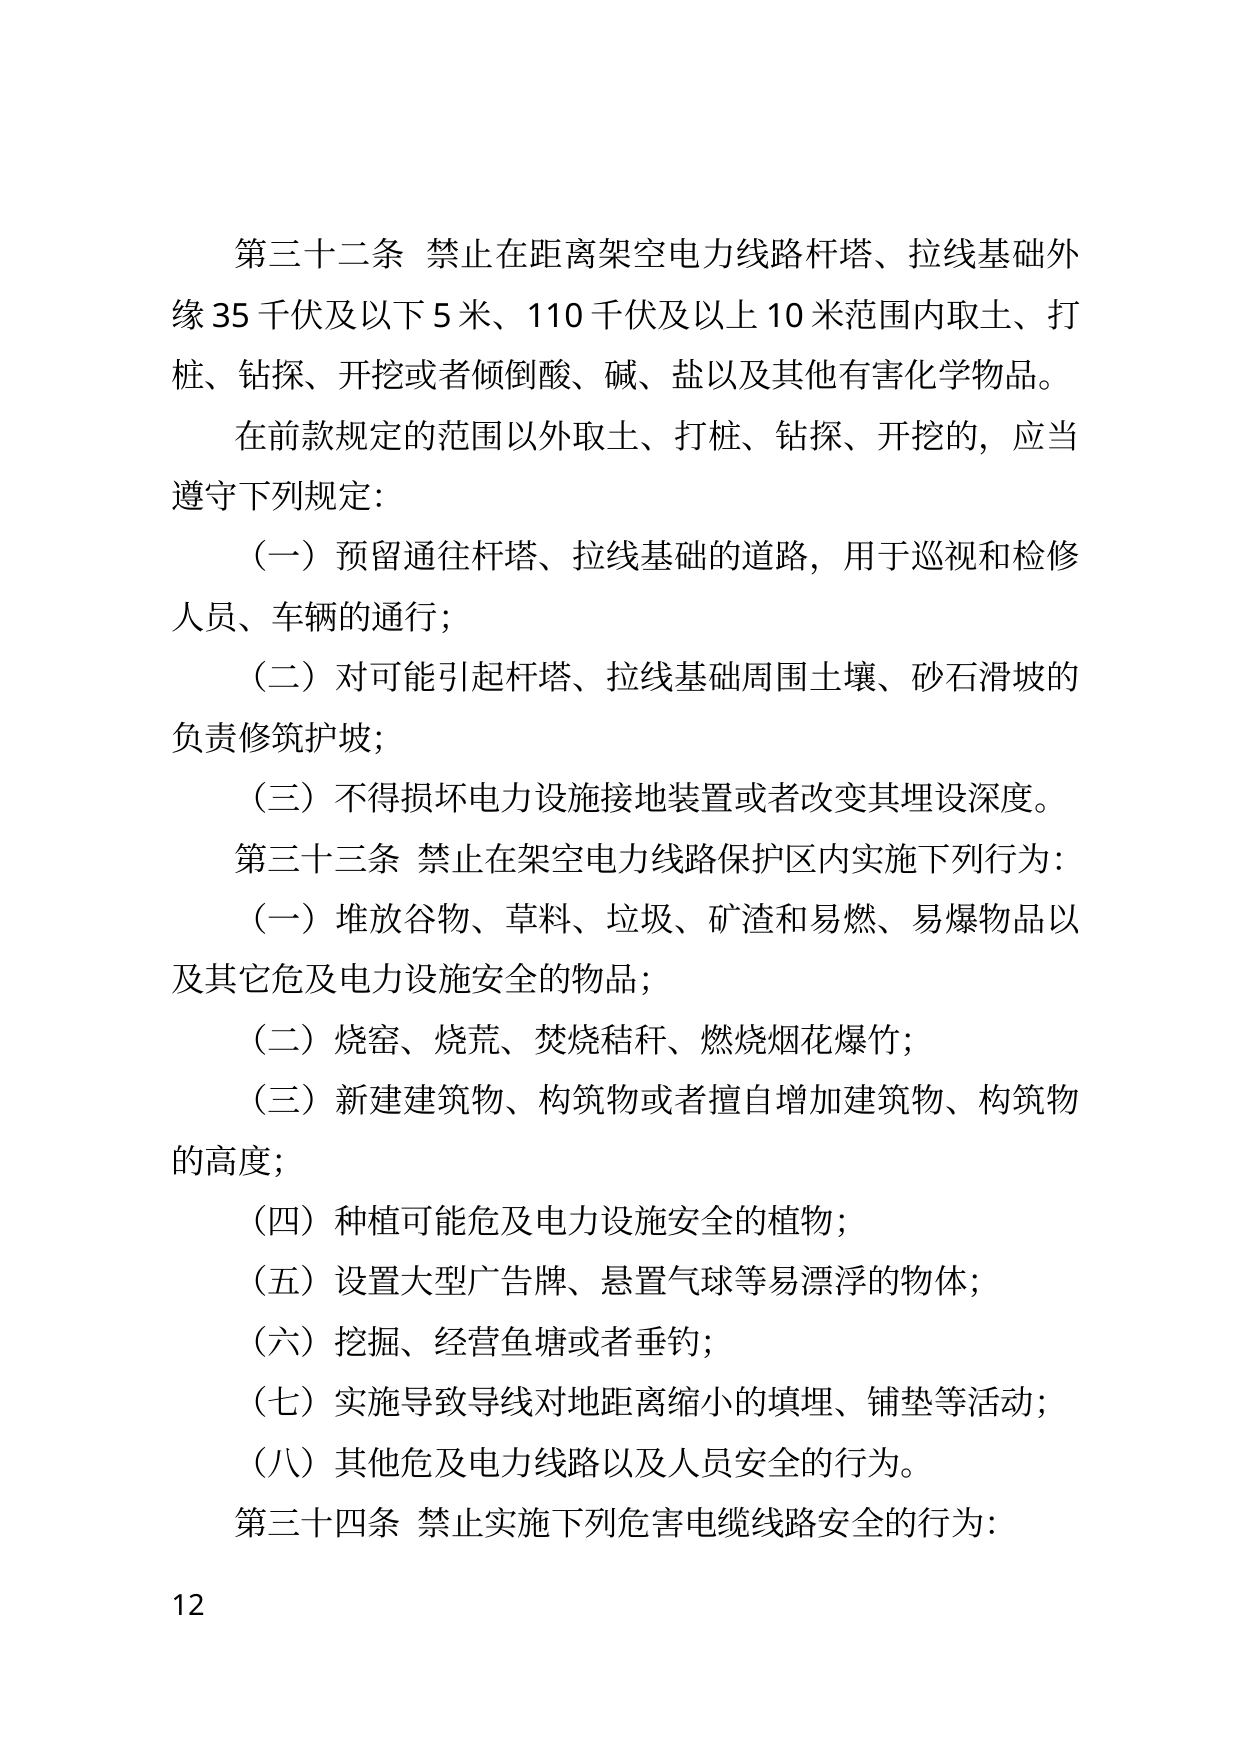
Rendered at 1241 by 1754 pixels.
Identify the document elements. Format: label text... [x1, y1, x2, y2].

text （二）对可能引起杆塔、拉线基础周围土壤、砂石滑坡的，负责修筑护坡； [171, 641, 1081, 762]
text （七）实施导致导线对地距离缩小的填埋、铺垫等活动； [171, 1366, 1081, 1427]
text （一）预留通往杆塔、拉线基础的道路，用于巡视和检修人员、车辆的通行； [171, 521, 1081, 641]
text 在前款规定的范围以外取土、打桩、钻探、开挖的，应当遵守下列规定： [171, 400, 1081, 521]
text （四）种植可能危及电力设施安全的植物； [171, 1185, 1081, 1246]
text 第三十三条 禁止在架空电力线路保护区内实施下列行为： [171, 823, 1081, 883]
text （五）设置大型广告牌、悬置气球等易漂浮的物体； [171, 1246, 1081, 1306]
text （八）其他危及电力线路以及人员安全的行为。 [171, 1427, 1081, 1487]
text 第三十二条 禁止在距离架空电力线路杆塔、拉线基础外缘35千伏及以下5米、110千伏及以上10米范围内取土、打桩、钻探、开挖或者倾倒酸、碱、盐以及其他有害化学物品。 [171, 218, 1081, 400]
text （三）不得损坏电力设施接地装置或者改变其埋设深度。 [171, 762, 1081, 823]
text （三）新建建筑物、构筑物或者擅自增加建筑物、构筑物的高度； [171, 1064, 1081, 1185]
text 第三十四条 禁止实施下列危害电缆线路安全的行为： [171, 1487, 1081, 1548]
text （六）挖掘、经营鱼塘或者垂钓； [171, 1306, 1081, 1366]
text （二）烧窑、烧荒、焚烧秸秆、燃烧烟花爆竹； [171, 1004, 1081, 1064]
text （一）堆放谷物、草料、垃圾、矿渣和易燃、易爆物品以及其它危及电力设施安全的物品； [171, 883, 1081, 1004]
